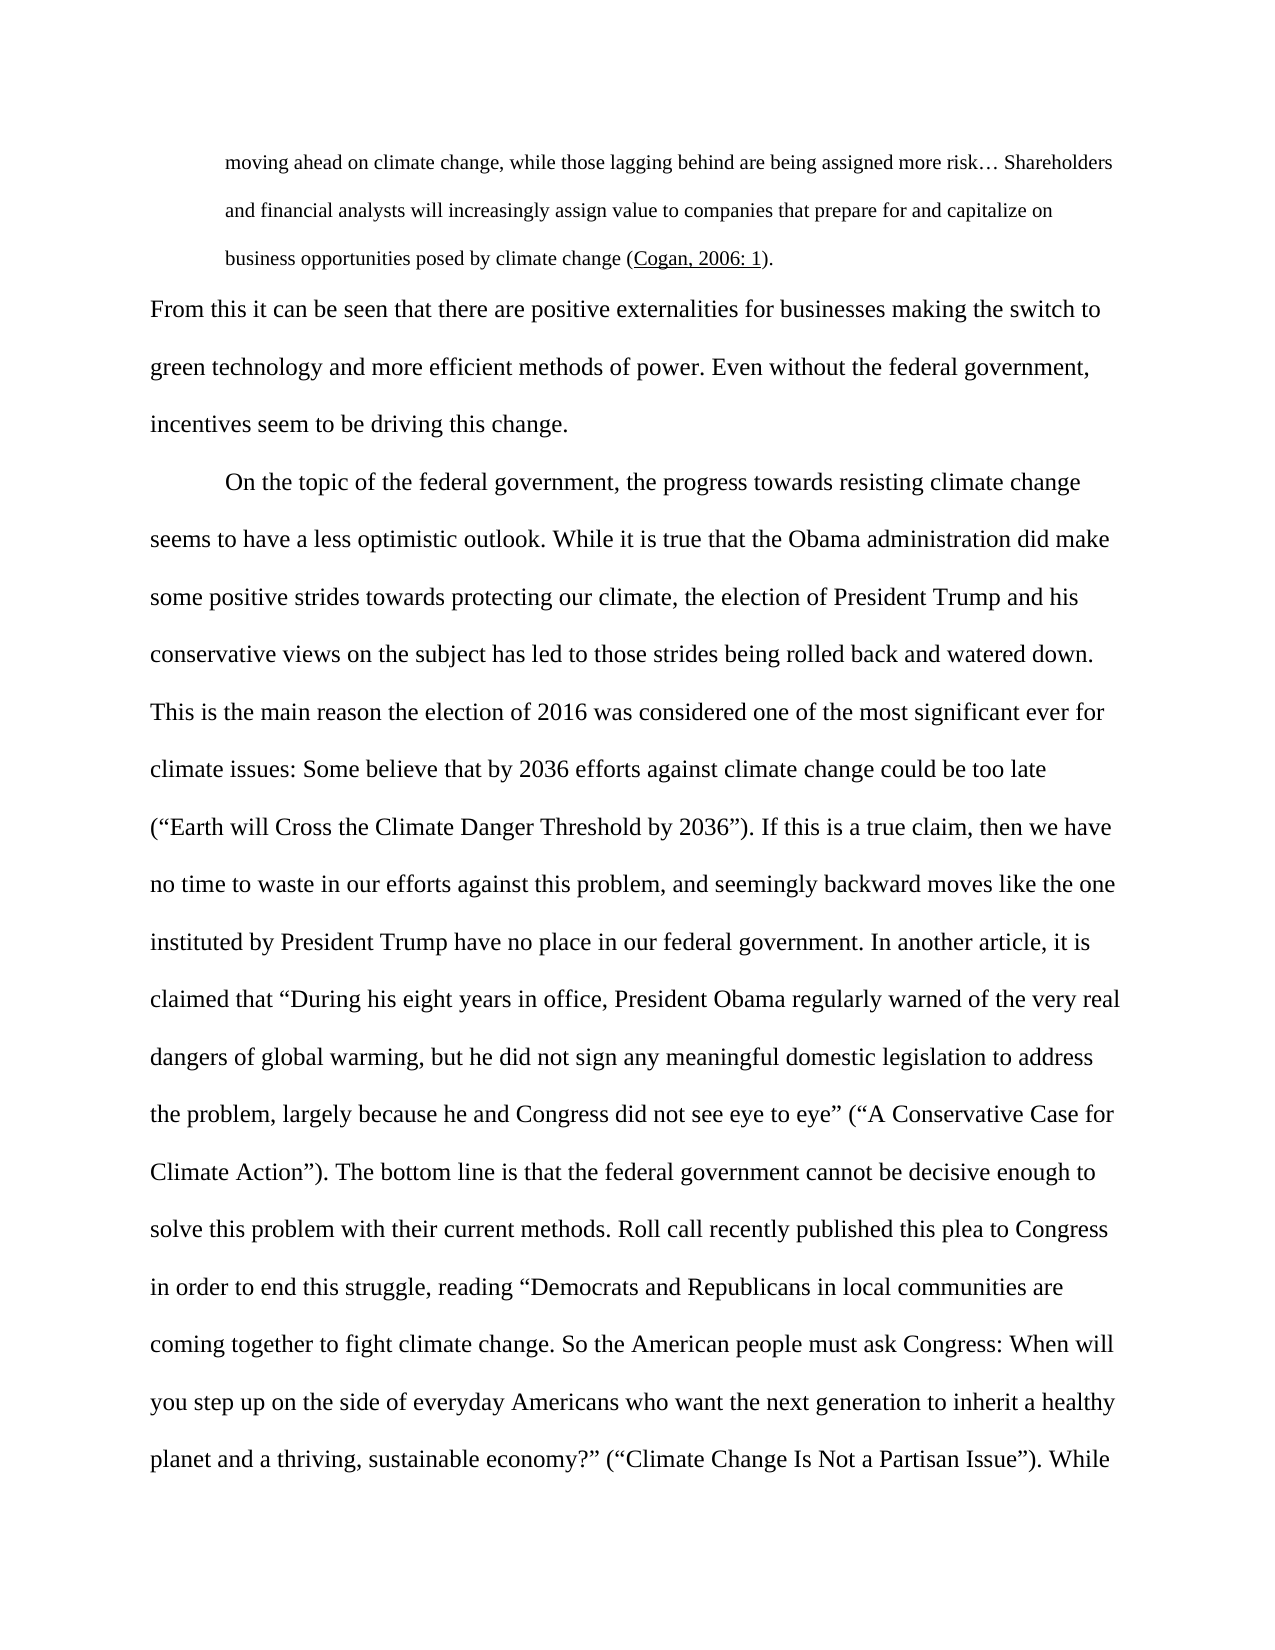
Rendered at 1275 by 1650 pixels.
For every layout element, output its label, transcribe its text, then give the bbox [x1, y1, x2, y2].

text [150, 467, 1125, 1473]
text From this it can be seen that there are positive externalities for businesses making the switch to green technology and more efficient methods of power. Even without the federal government, incentives seem to be driving this change. [150, 294, 1125, 438]
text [225, 150, 1125, 270]
